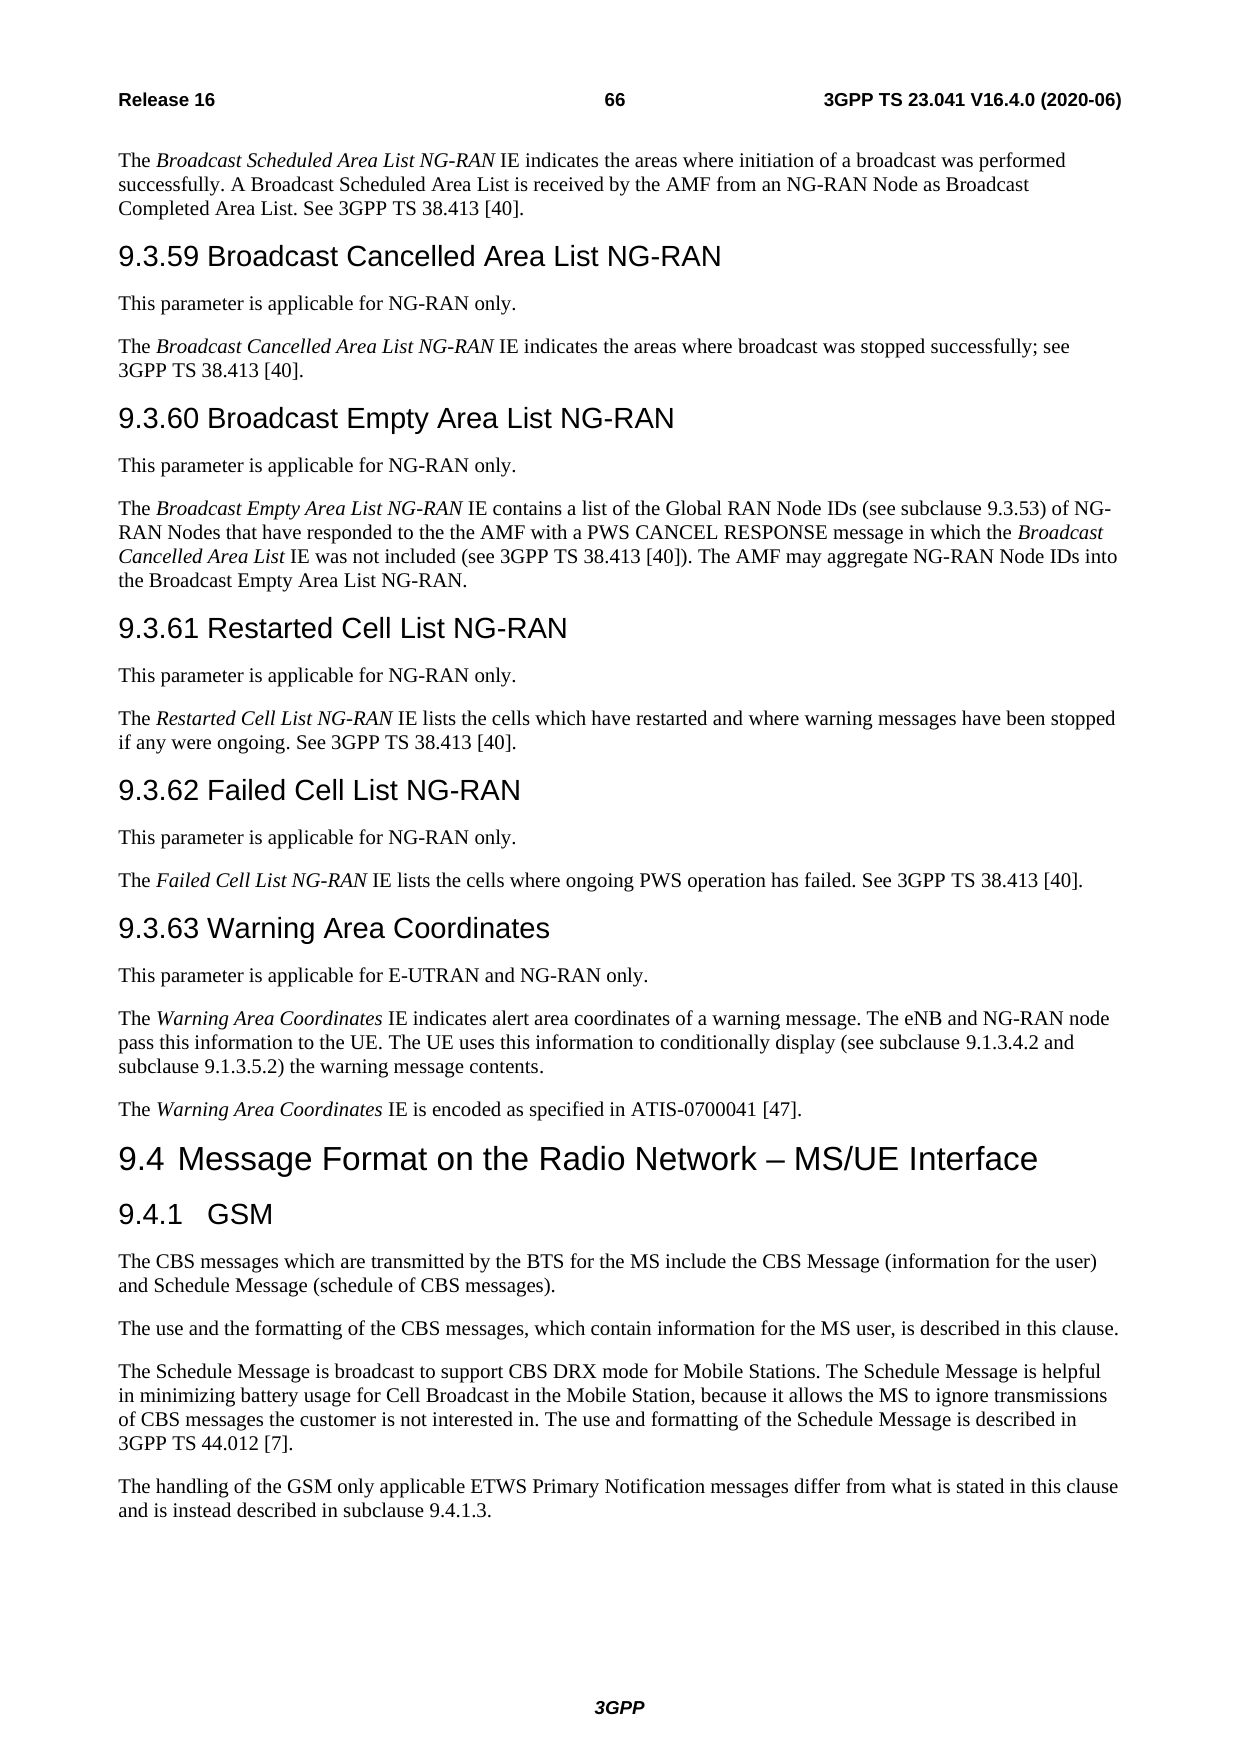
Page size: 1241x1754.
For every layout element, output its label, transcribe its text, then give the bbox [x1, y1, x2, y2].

subtitle 9.3.60 Broadcast Empty Area List NG-RAN [118, 401, 1122, 434]
text The use and the formatting of the CBS messages, which contain information for the MS user, is described in this clause. [118, 1316, 1122, 1340]
text This parameter is applicable for NG-RAN only. [118, 291, 1122, 315]
text The Warning Area Coordinates IE indicates alert area coordinates of a warning message. The eNB and NG-RAN node pass this information to the UE. The UE uses this information to conditionally display (see subclause 9.1.3.4.2 and subclause 9.1.3.5.2) the warning message contents. [118, 1006, 1122, 1078]
text The CBS messages which are transmitted by the BTS for the MS include the CBS Message (information for the user) and Schedule Message (schedule of CBS messages). [118, 1249, 1122, 1297]
text The Warning Area Coordinates IE is encoded as specified in ATIS-0700041 [47]. [118, 1097, 1122, 1121]
text The Broadcast Cancelled Area List NG-RAN IE indicates the areas where broadcast was stopped successfully; see 3GPP TS 38.413 [40]. [118, 334, 1122, 382]
text The Failed Cell List NG-RAN IE lists the cells where ongoing PWS operation has failed. See 3GPP TS 38.413 [40]. [118, 868, 1122, 892]
subtitle 9.4.1 GSM [118, 1197, 1122, 1230]
subtitle 9.3.61 Restarted Cell List NG-RAN [118, 611, 1122, 644]
subtitle 9.3.62 Failed Cell List NG-RAN [118, 773, 1122, 806]
text The Restarted Cell List NG-RAN IE lists the cells which have restarted and where warning messages have been stopped if any were ongoing. See 3GPP TS 38.413 [40]. [118, 706, 1122, 754]
text The handling of the GSM only applicable ETWS Primary Notification messages differ from what is stated in this clause and is instead described in subclause 9.4.1.3. [118, 1474, 1122, 1522]
subtitle 9.3.63 Warning Area Coordinates [118, 911, 1122, 944]
subtitle 9.4 Message Format on the Radio Network – MS/UE Interface [118, 1139, 1122, 1178]
text The Broadcast Scheduled Area List NG-RAN IE indicates the areas where initiation of a broadcast was performed successfully. A Broadcast Scheduled Area List is received by the AMF from an NG-RAN Node as Broadcast Completed Area List. See 3GPP TS 38.413 [40]. [118, 148, 1122, 220]
text The Broadcast Empty Area List NG-RAN IE contains a list of the Global RAN Node IDs (see subclause 9.3.53) of NG-RAN Nodes that have responded to the the AMF with a PWS CANCEL RESPONSE message in which the Broadcast Cancelled Area List IE was not included (see 3GPP TS 38.413 [40]). The AMF may aggregate NG-RAN Node IDs into the Broadcast Empty Area List NG-RAN. [118, 496, 1122, 592]
text This parameter is applicable for NG-RAN only. [118, 453, 1122, 477]
text This parameter is applicable for E-UTRAN and NG-RAN only. [118, 963, 1122, 987]
text This parameter is applicable for NG-RAN only. [118, 825, 1122, 849]
subtitle 9.3.59 Broadcast Cancelled Area List NG-RAN [118, 239, 1122, 272]
text The Schedule Message is broadcast to support CBS DRX mode for Mobile Stations. The Schedule Message is helpful in minimizing battery usage for Cell Broadcast in the Mobile Station, because it allows the MS to ignore transmissions of CBS messages the customer is not interested in. The use and formatting of the Schedule Message is described in 3GPP TS 44.012 [7]. [118, 1359, 1122, 1455]
text This parameter is applicable for NG-RAN only. [118, 663, 1122, 687]
